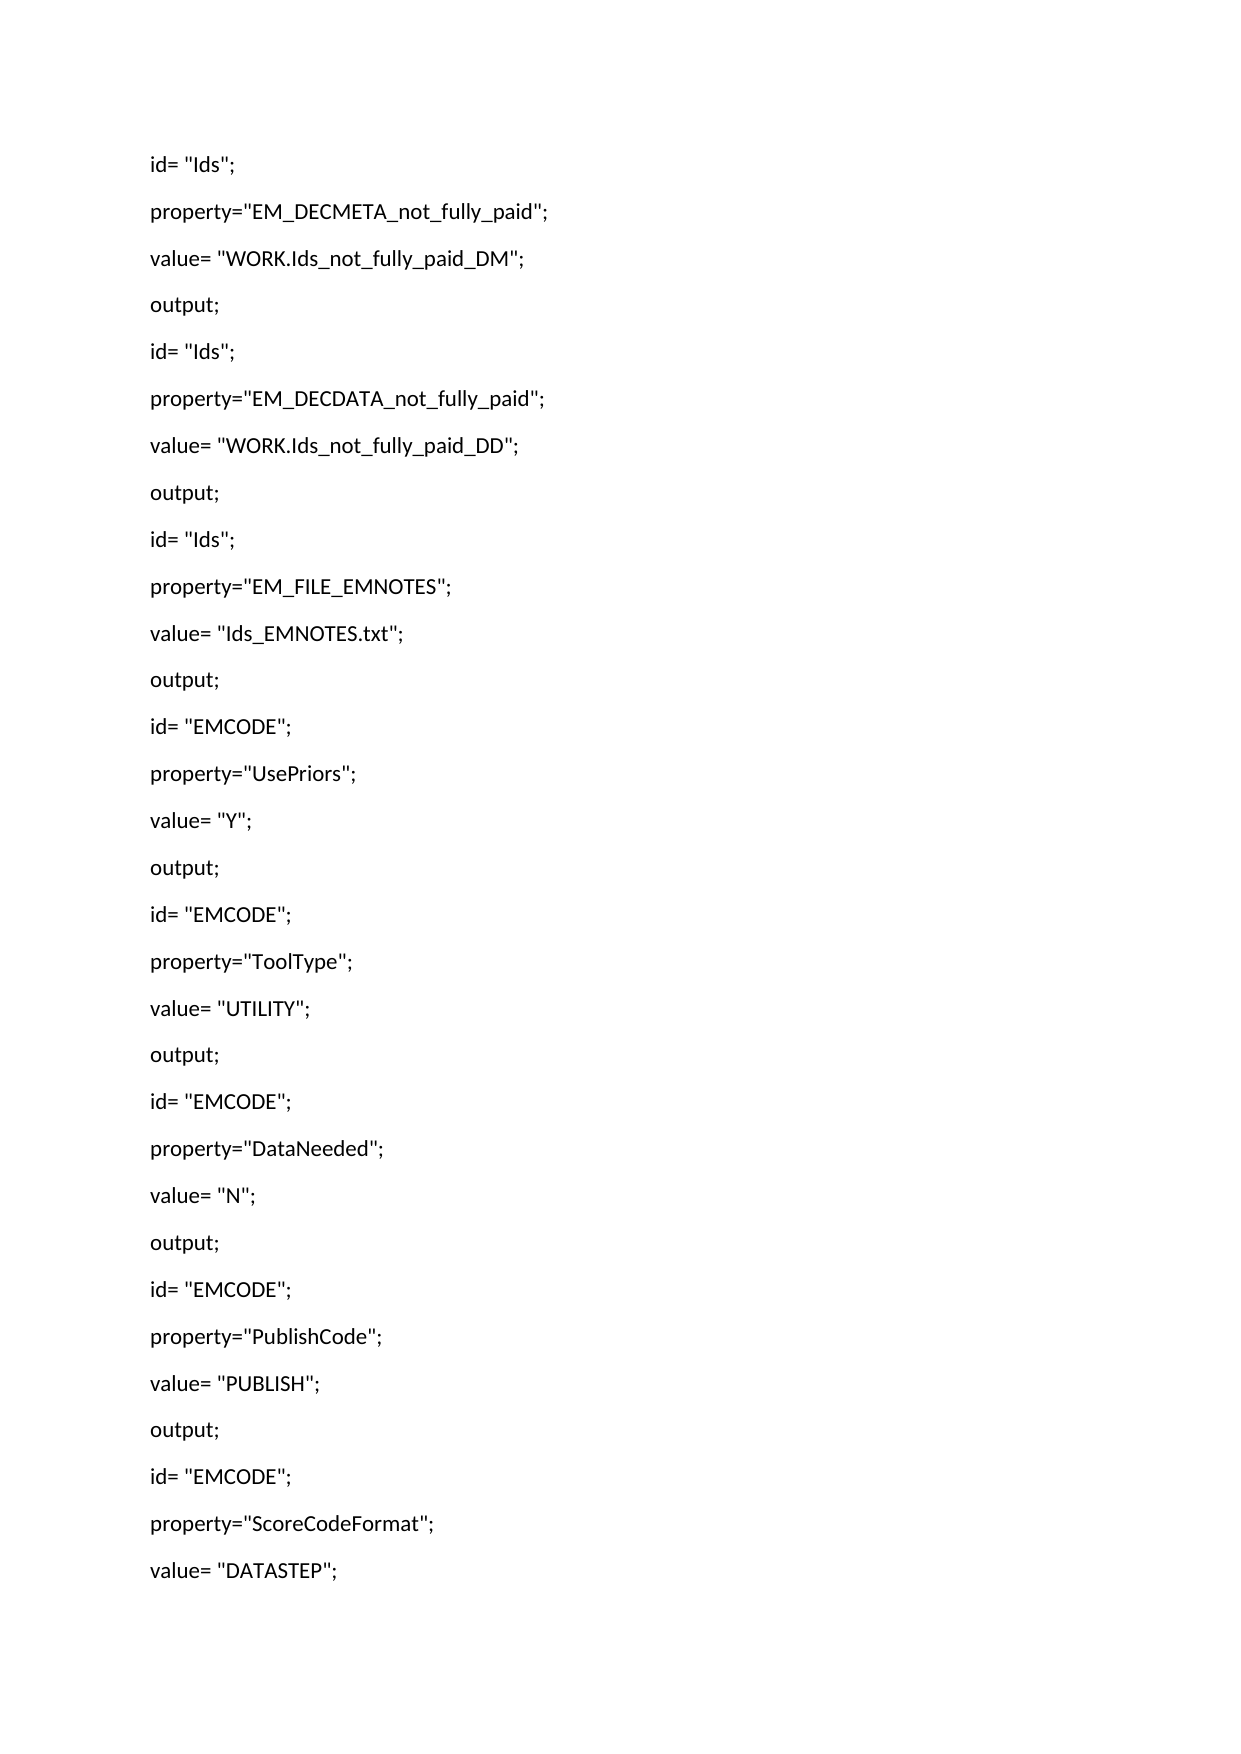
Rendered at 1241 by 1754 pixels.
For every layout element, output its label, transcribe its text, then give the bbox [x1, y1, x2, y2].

text property="EM_DECMETA_not_fully_paid"; [150, 197, 1090, 225]
text id= "EMCODE"; [150, 712, 1090, 741]
text output; [150, 1416, 1090, 1444]
text value= "DATASTEP"; [150, 1556, 1090, 1584]
text property="DataNeeded"; [150, 1134, 1090, 1162]
text output; [150, 478, 1090, 506]
text id= "EMCODE"; [150, 1462, 1090, 1491]
text value= "Ids_EMNOTES.txt"; [150, 619, 1090, 647]
text id= "Ids"; [150, 150, 1090, 178]
text property="ScoreCodeFormat"; [150, 1509, 1090, 1537]
text id= "EMCODE"; [150, 1275, 1090, 1303]
text output; [150, 1228, 1090, 1256]
text id= "Ids"; [150, 525, 1090, 553]
text value= "Y"; [150, 806, 1090, 834]
text value= "PUBLISH"; [150, 1369, 1090, 1397]
text value= "N"; [150, 1181, 1090, 1209]
text property="UsePriors"; [150, 759, 1090, 787]
text id= "EMCODE"; [150, 900, 1090, 928]
text output; [150, 853, 1090, 881]
text output; [150, 666, 1090, 694]
text value= "WORK.Ids_not_fully_paid_DD"; [150, 431, 1090, 459]
text property="EM_DECDATA_not_fully_paid"; [150, 384, 1090, 412]
text property="PublishCode"; [150, 1322, 1090, 1350]
text value= "UTILITY"; [150, 994, 1090, 1022]
text output; [150, 291, 1090, 319]
text id= "EMCODE"; [150, 1087, 1090, 1116]
text property="ToolType"; [150, 947, 1090, 975]
text output; [150, 1041, 1090, 1069]
text property="EM_FILE_EMNOTES"; [150, 572, 1090, 600]
text id= "Ids"; [150, 337, 1090, 366]
text value= "WORK.Ids_not_fully_paid_DM"; [150, 244, 1090, 272]
